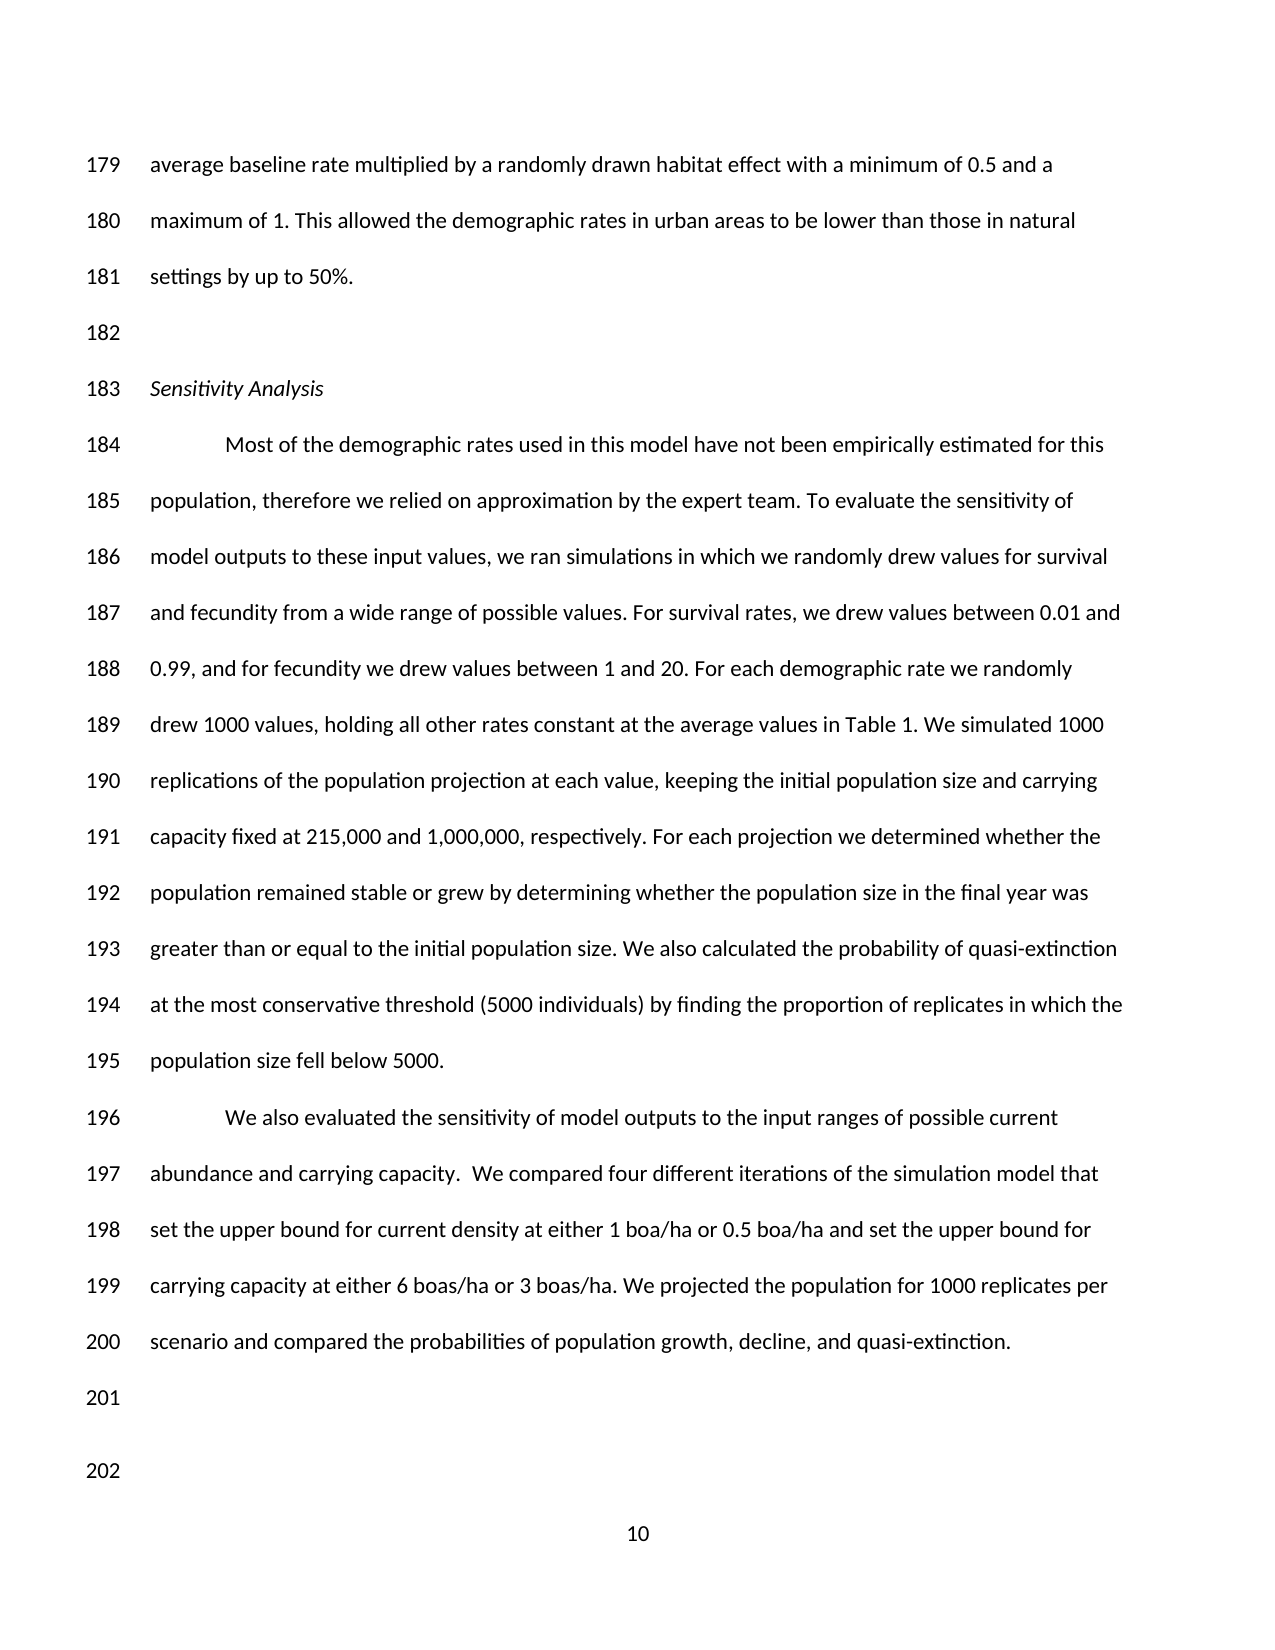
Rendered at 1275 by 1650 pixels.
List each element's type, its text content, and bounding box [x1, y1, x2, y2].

text We also evaluated the sensitivity of model outputs to the input ranges of possible current abundance and carrying capacity. We compared four different iterations of the simulation model that set the upper bound for current density at either 1 boa/ha or 0.5 boa/ha and set the upper bound for carrying capacity at either 6 boas/ha or 3 boas/ha. We projected the population for 1000 replicates per scenario and compared the probabilities of population growth, decline, and quasi-extinction. [150, 1103, 1125, 1355]
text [150, 150, 1125, 290]
text Sensitivity Analysis [150, 374, 1125, 402]
text Most of the demographic rates used in this model have not been empirically estimated for this population, therefore we relied on approximation by the expert team. To evaluate the sensitivity of model outputs to these input values, we ran simulations in which we randomly drew values for survival and fecundity from a wide range of possible values. For survival rates, we drew values between 0.01 and 0.99, and for fecundity we drew values between 1 and 20. For each demographic rate we randomly drew 1000 values, holding all other rates constant at the average values in Table 1. We simulated 1000 replications of the population projection at each value, keeping the initial population size and carrying capacity fixed at 215,000 and 1,000,000, respectively. For each projection we determined whether the population remained stable or grew by determining whether the population size in the final year was greater than or equal to the initial population size. We also calculated the probability of quasi-extinction at the most conservative threshold (5000 individuals) by finding the proportion of replicates in which the population size fell below 5000. [150, 430, 1125, 1075]
